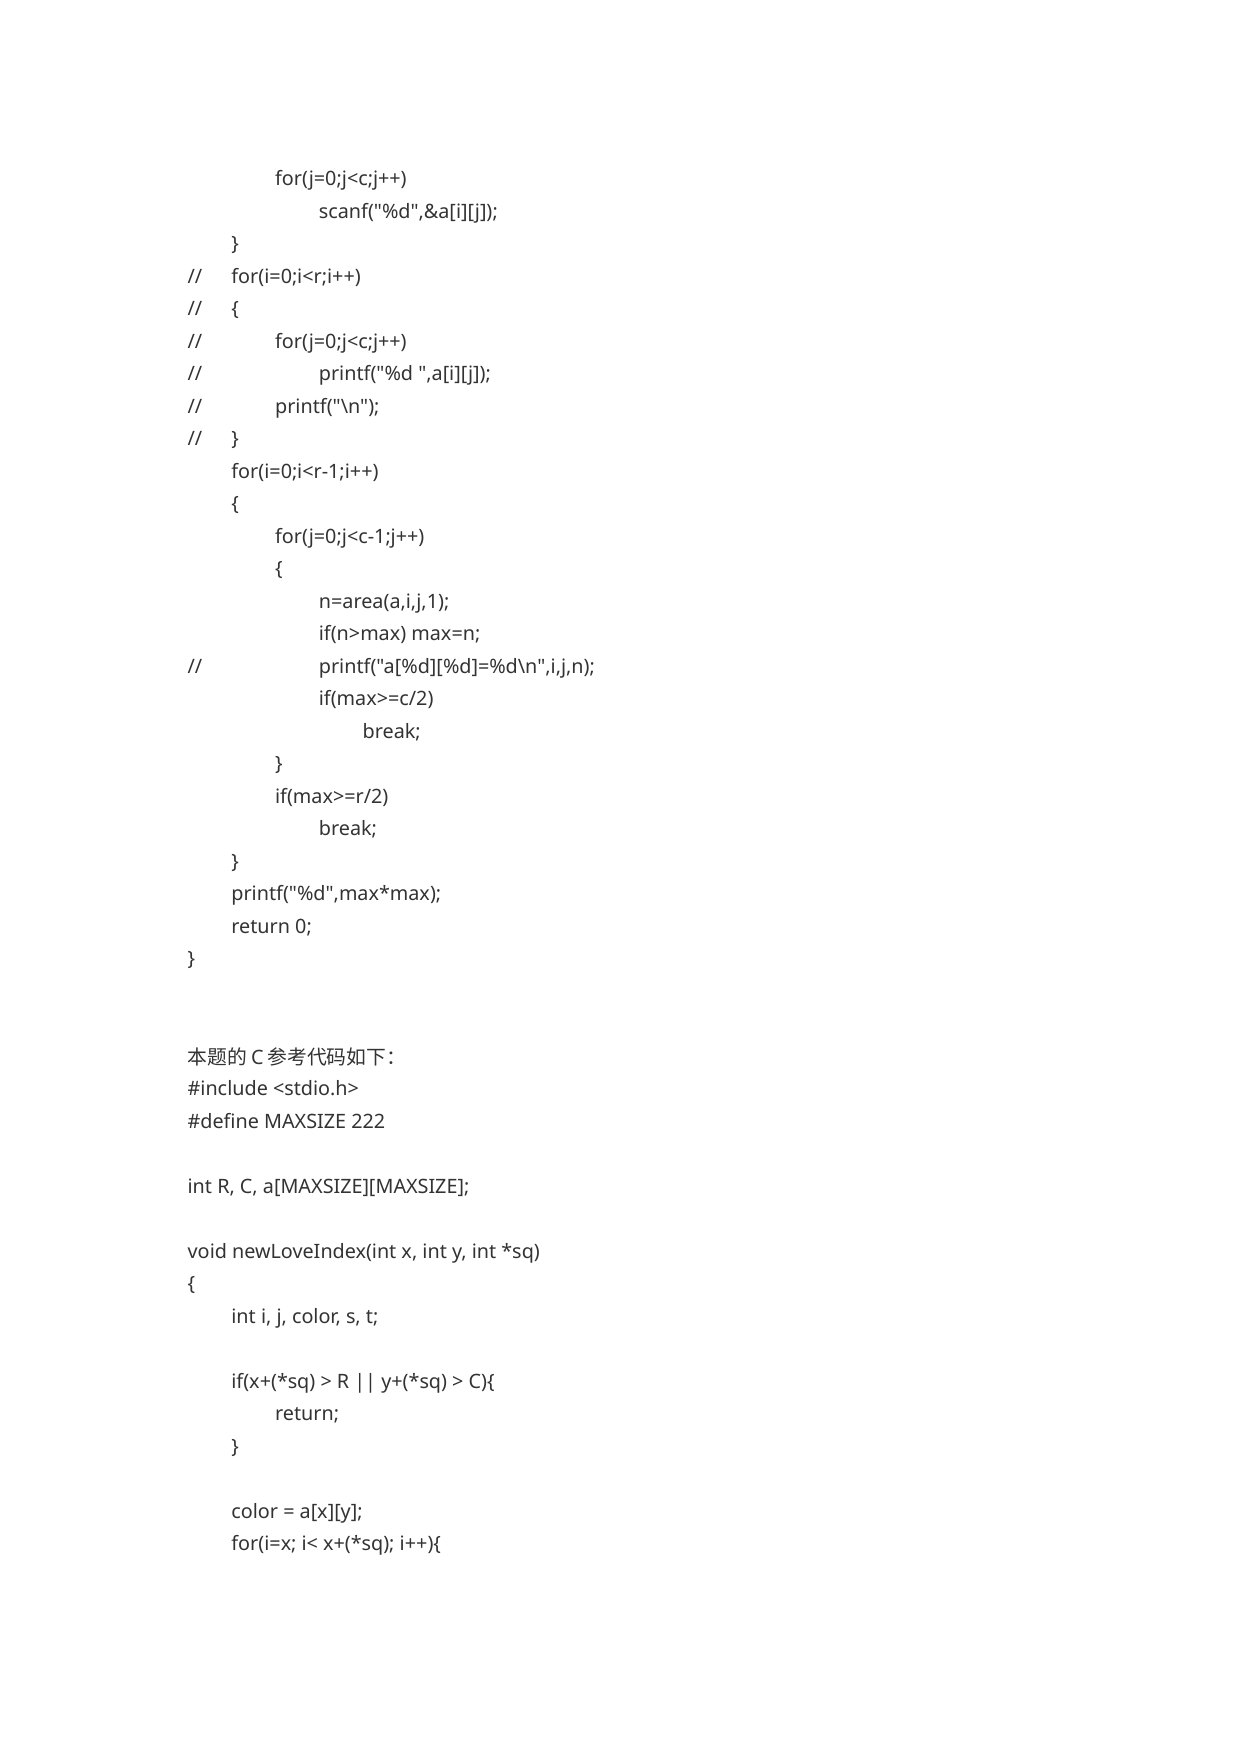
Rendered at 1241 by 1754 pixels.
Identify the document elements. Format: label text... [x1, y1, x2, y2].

text // printf("a[%d][%d]=%d\n",i,j,n); [187, 649, 1053, 682]
text #include <stdio.h> [187, 1072, 1053, 1104]
text void newLoveIndex(int x, int y, int *sq) [187, 1234, 1053, 1267]
text if(max>=c/2) [187, 682, 1053, 714]
text return 0; [187, 909, 1053, 942]
text { [187, 487, 1053, 519]
text return; [187, 1397, 1053, 1429]
text if(n>max) max=n; [187, 617, 1053, 649]
text int R, C, a[MAXSIZE][MAXSIZE]; [187, 1169, 1053, 1202]
text 本题的C参考代码如下： [187, 1039, 1053, 1072]
text // } [187, 422, 1053, 454]
text int i, j, color, s, t; [187, 1299, 1053, 1332]
text // { [187, 292, 1053, 324]
text color = a[x][y]; [187, 1494, 1053, 1527]
text for(j=0;j<c-1;j++) [187, 519, 1053, 552]
text } [187, 747, 1053, 779]
text } [187, 227, 1053, 259]
text if(max>=r/2) [187, 779, 1053, 812]
text for(i=0;i<r-1;i++) [187, 454, 1053, 487]
text // for(i=0;i<r;i++) [187, 259, 1053, 292]
text } [187, 844, 1053, 877]
text // printf("\n"); [187, 389, 1053, 422]
text printf("%d",max*max); [187, 877, 1053, 909]
text if(x+(*sq) > R || y+(*sq) > C){ [187, 1364, 1053, 1397]
text break; [187, 714, 1053, 747]
text scanf("%d",&a[i][j]); [187, 194, 1053, 227]
text break; [187, 812, 1053, 844]
text n=area(a,i,j,1); [187, 584, 1053, 617]
text #define MAXSIZE 222 [187, 1104, 1053, 1137]
text // printf("%d ",a[i][j]); [187, 357, 1053, 389]
text // for(j=0;j<c;j++) [187, 324, 1053, 357]
text } [187, 942, 1053, 974]
text { [187, 552, 1053, 584]
text for(j=0;j<c;j++) [187, 162, 1053, 194]
text { [187, 1267, 1053, 1299]
text } [187, 1429, 1053, 1462]
text for(i=x; i< x+(*sq); i++){ [187, 1527, 1053, 1559]
